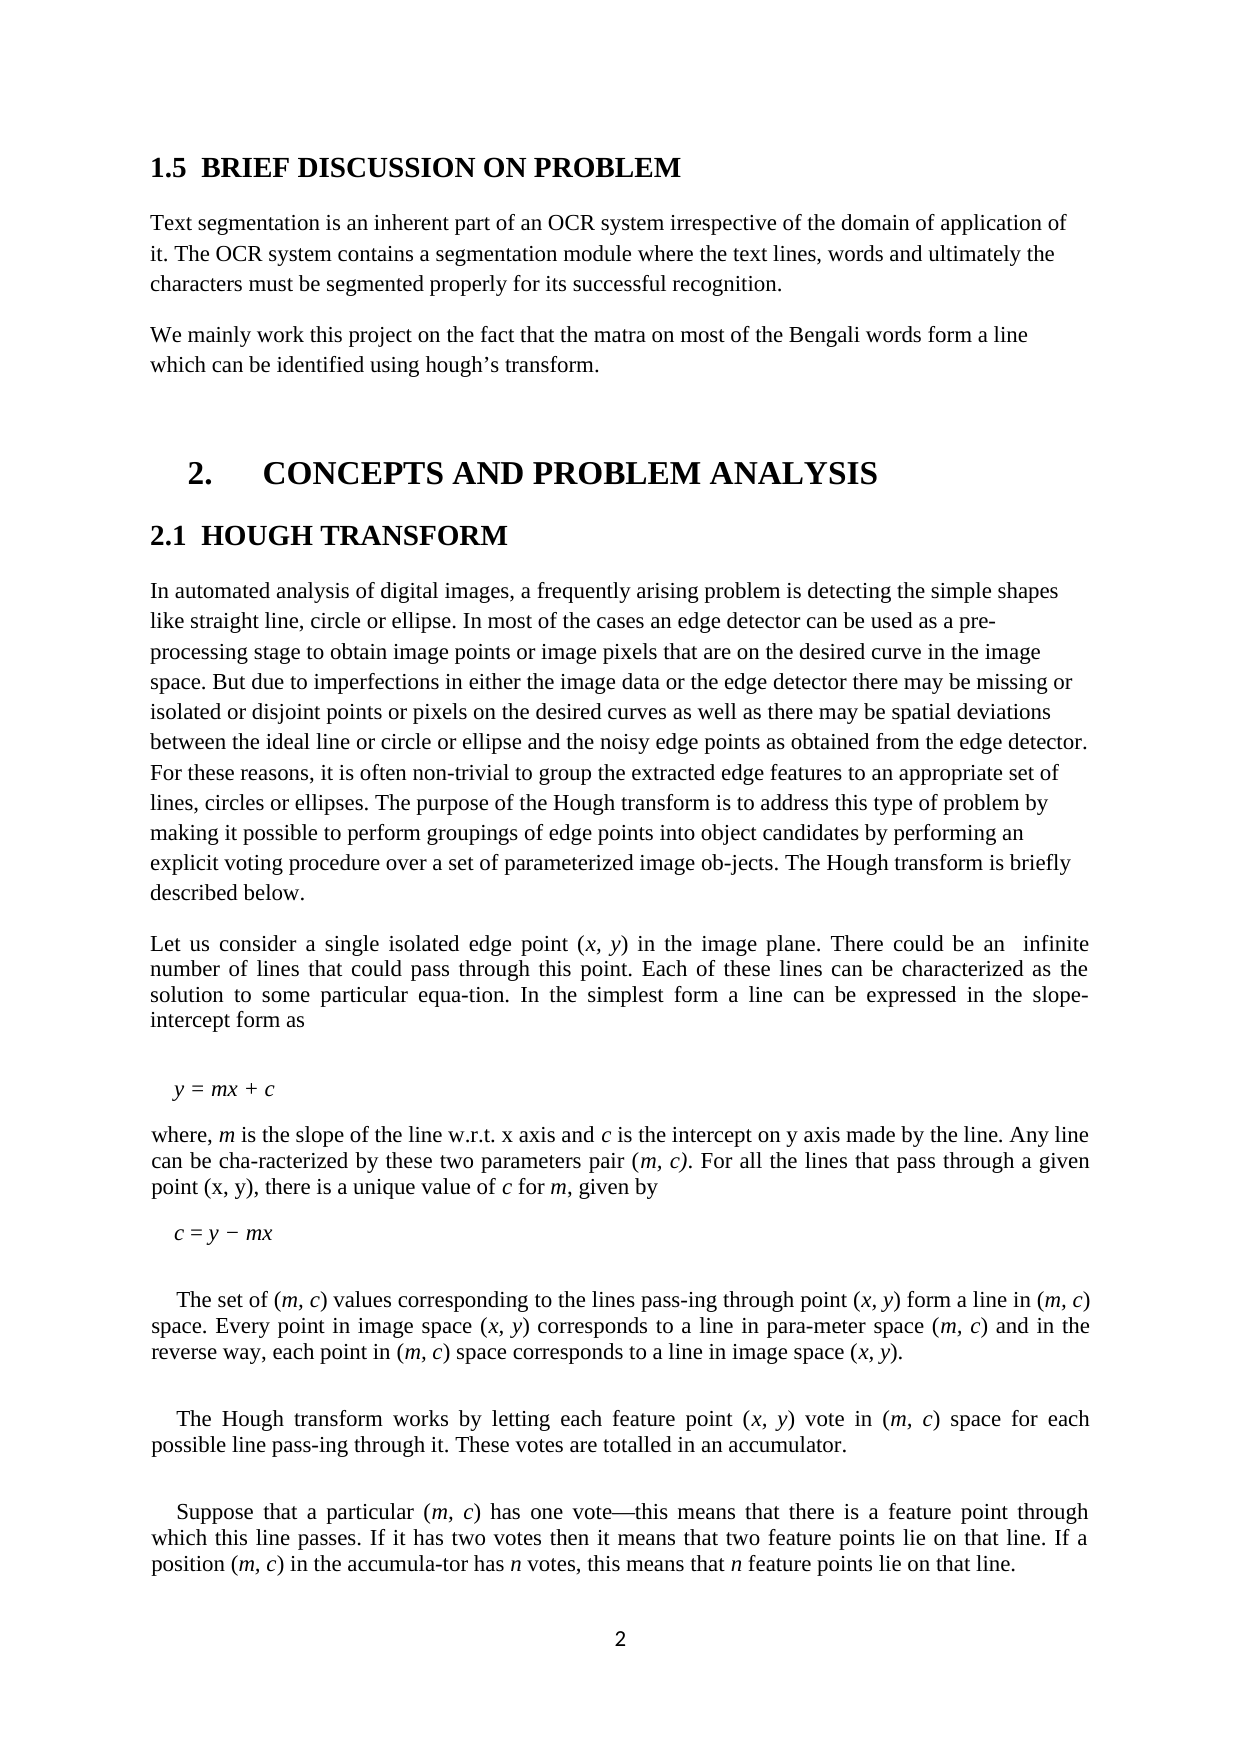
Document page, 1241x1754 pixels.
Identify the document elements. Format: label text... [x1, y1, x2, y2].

text We mainly work this project on the fact that the matra on most of the Bengali words form a line which can be identified using hough’s transform. [150, 321, 1090, 377]
text In automated analysis of digital images, a frequently arising problem is detecting the simple shapes like straight line, circle or ellipse. In most of the cases an edge detector can be used as a pre-processing stage to obtain image points or image pixels that are on the desired curve in the image space. But due to imperfections in either the image data or the edge detector there may be missing or isolated or disjoint points or pixels on the desired curves as well as there may be spatial deviations between the ideal line or circle or ellipse and the noisy edge points as obtained from the edge detector. For these reasons, it is often non-trivial to group the extracted edge features to an appropriate set of lines, circles or ellipses. The purpose of the Hough transform is to address this type of problem by making it possible to perform groupings of edge points into object candidates by performing an explicit voting procedure over a set of parameterized image ob-jects. The Hough transform is briefly described below. [150, 577, 1090, 906]
text Suppose that a particular (m, c) has one vote—this means that there is a feature point through which this line passes. If it has two votes then it means that two feature points lie on that line. If a position (m, c) in the accumula-tor has n votes, this means that n feature points lie on that line. [151, 1499, 1090, 1576]
text 2.1 HOUGH TRANSFORM [150, 518, 1090, 552]
text 1.5 BRIEF DISCUSSION ON PROBLEM [150, 150, 1090, 183]
text where, m is the slope of the line w.r.t. x axis and c is the intercept on y axis made by the line. Any line can be cha-racterized by these two parameters pair (m, c). For all the lines that pass through a given point (x, y), there is a unique value of c for m, given by [151, 1122, 1090, 1199]
text The Hough transform works by letting each feature point (x, y) vote in (m, c) space for each possible line pass-ing through it. These votes are totalled in an accumulator. [151, 1406, 1090, 1457]
text The set of (m, c) values corresponding to the lines pass-ing through point (x, y) form a line in (m, c) space. Every point in image space (x, y) corresponds to a line in para-meter space (m, c) and in the reverse way, each point in (m, c) space corresponds to a line in image space (x, y). [151, 1287, 1090, 1364]
text y = mx + c [174, 1075, 1090, 1101]
text Let us consider a single isolated edge point (x, y) in the image plane. There could be an infinite number of lines that could pass through this point. Each of these lines can be characterized as the solution to some particular equa-tion. In the simplest form a line can be expressed in the slope-intercept form as [150, 931, 1090, 1033]
text c = y − mx [174, 1220, 1090, 1246]
list CONCEPTS AND PROBLEM ANALYSIS [187, 453, 1090, 491]
text Text segmentation is an inherent part of an OCR system irrespective of the domain of application of it. The OCR system contains a segmentation module where the text lines, words and ultimately the characters must be segmented properly for its successful recognition. [150, 209, 1090, 296]
